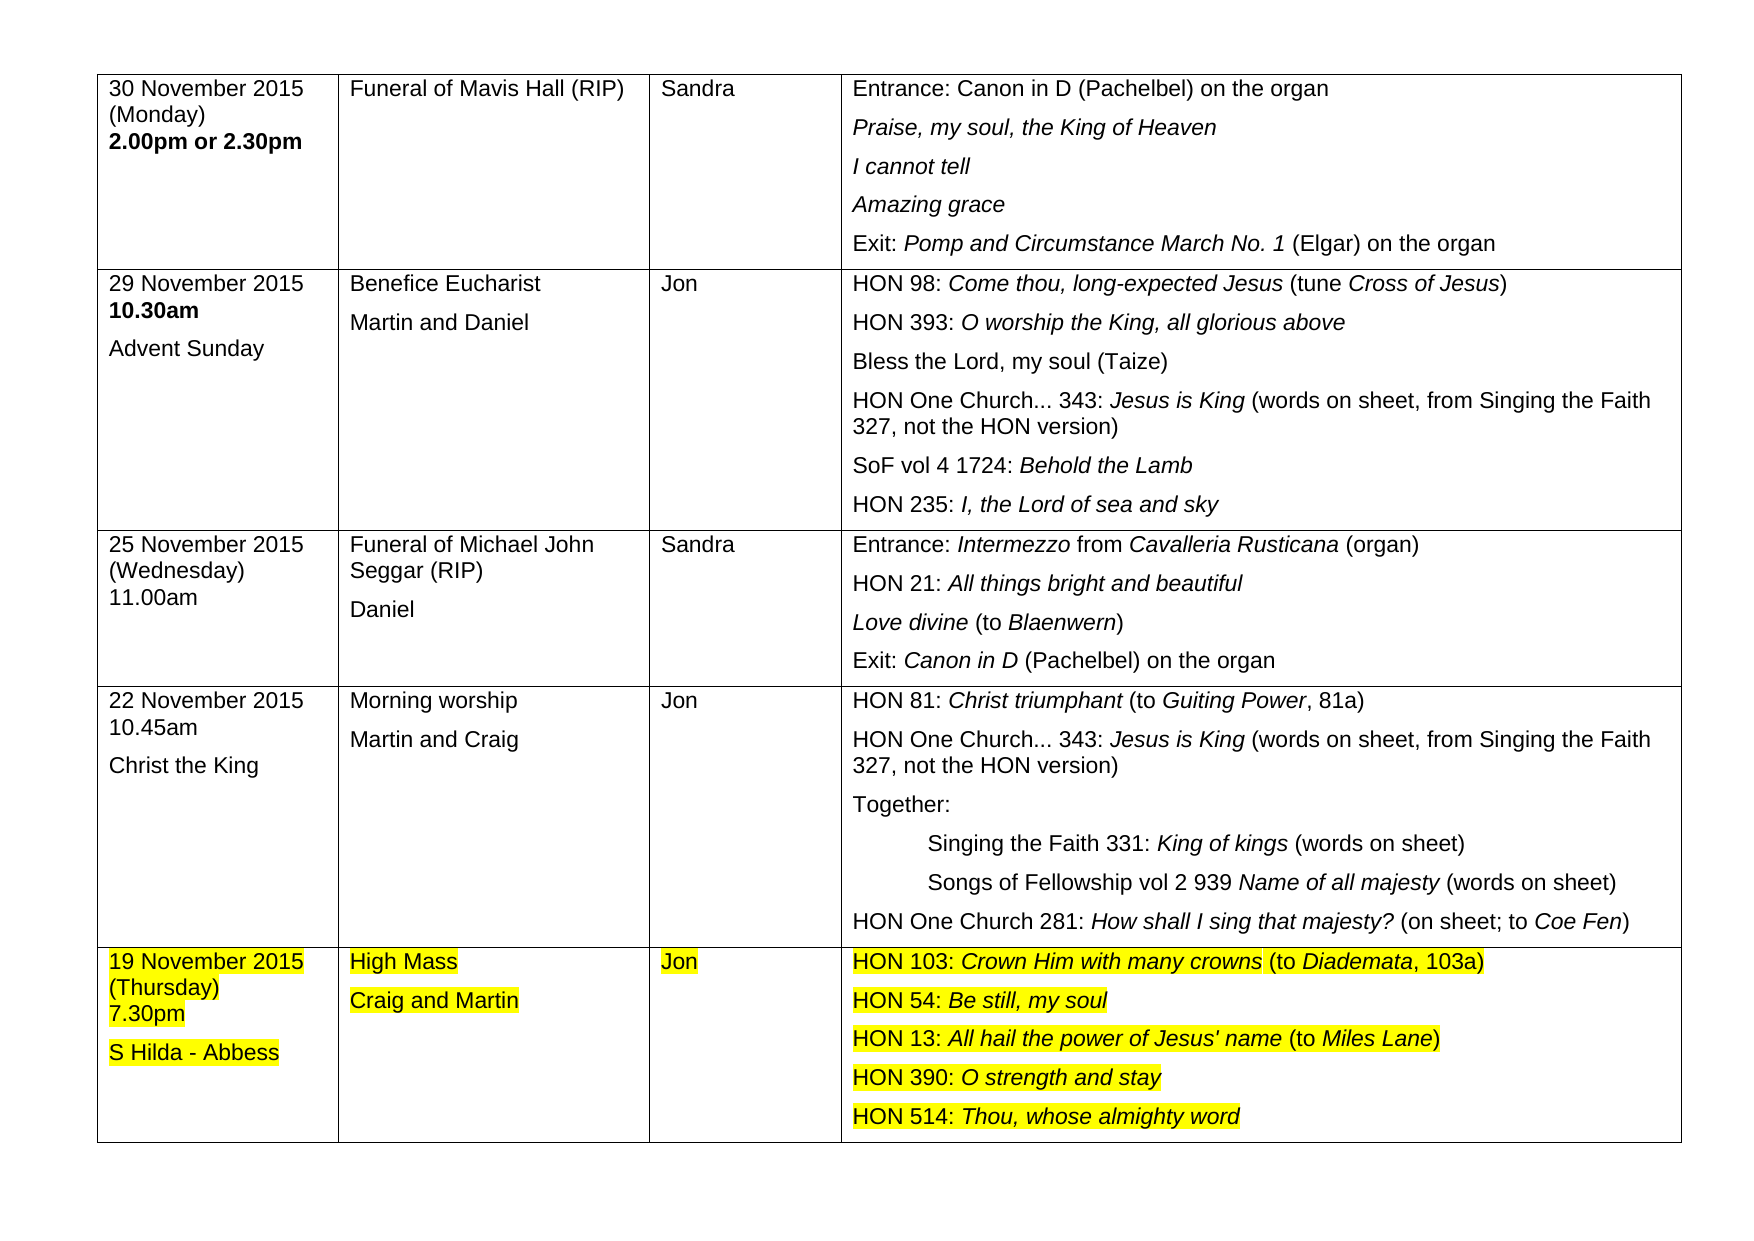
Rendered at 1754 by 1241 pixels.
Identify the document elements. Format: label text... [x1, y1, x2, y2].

table_cell Funeral of Michael John Seggar (RIP) Daniel [339, 531, 649, 686]
table_cell Jon [650, 687, 841, 947]
table_cell HON 103: Crown Him with many crowns (to Diademata, 103a) HON 54: Be still, my soul HON 13: All hail the power of Jesus' name (to Miles Lane) HON 390: O strength and stay HON 514: Thou, whose almighty word [842, 948, 1681, 1142]
table_cell Jon [650, 948, 841, 1142]
table_cell Entrance: Canon in D (Pachelbel) on the organ Praise, my soul, the King of Heaven I cannot tell Amazing grace Exit: Pomp and Circumstance March No. 1 (Elgar) on the organ [842, 75, 1681, 269]
table_cell 19 November 2015 (Thursday) 7.30pm S Hilda - Abbess [98, 948, 338, 1142]
table_cell 25 November 2015 (Wednesday) 11.00am [98, 531, 338, 686]
table_cell HON 98: Come thou, long-expected Jesus (tune Cross of Jesus) HON 393: O worship the King, all glorious above Bless the Lord, my soul (Taize) HON One Church... 343: Jesus is King (words on sheet, from Singing the Faith 327, not the HON version) SoF vol 4 1724: Behold the Lamb HON 235: I, the Lord of sea and sky [842, 270, 1681, 530]
table_cell Funeral of Mavis Hall (RIP) [339, 75, 649, 269]
table_cell Morning worship Martin and Craig [339, 687, 649, 947]
table_cell High Mass Craig and Martin [339, 948, 649, 1142]
table_cell 22 November 2015 10.45am Christ the King [98, 687, 338, 947]
table_cell Jon [650, 270, 841, 530]
table_cell Entrance: Intermezzo from Cavalleria Rusticana (organ) HON 21: All things bright and beautiful Love divine (to Blaenwern) Exit: Canon in D (Pachelbel) on the organ [842, 531, 1681, 686]
table_cell Benefice Eucharist Martin and Daniel [339, 270, 649, 530]
table_cell 30 November 2015 (Monday) 2.00pm or 2.30pm [98, 75, 338, 269]
table_cell Sandra [650, 75, 841, 269]
table_cell HON 81: Christ triumphant (to Guiting Power, 81a) HON One Church... 343: Jesus is King (words on sheet, from Singing the Faith 327, not the HON version) Together: Singing the Faith 331: King of kings (words on sheet) Songs of Fellowship vol 2 939 Name of all majesty (words on sheet) HON One Church 281: How shall I sing that majesty? (on sheet; to Coe Fen) [842, 687, 1681, 947]
table_cell Sandra [650, 531, 841, 686]
table_cell 29 November 2015 10.30am Advent Sunday [98, 270, 338, 530]
